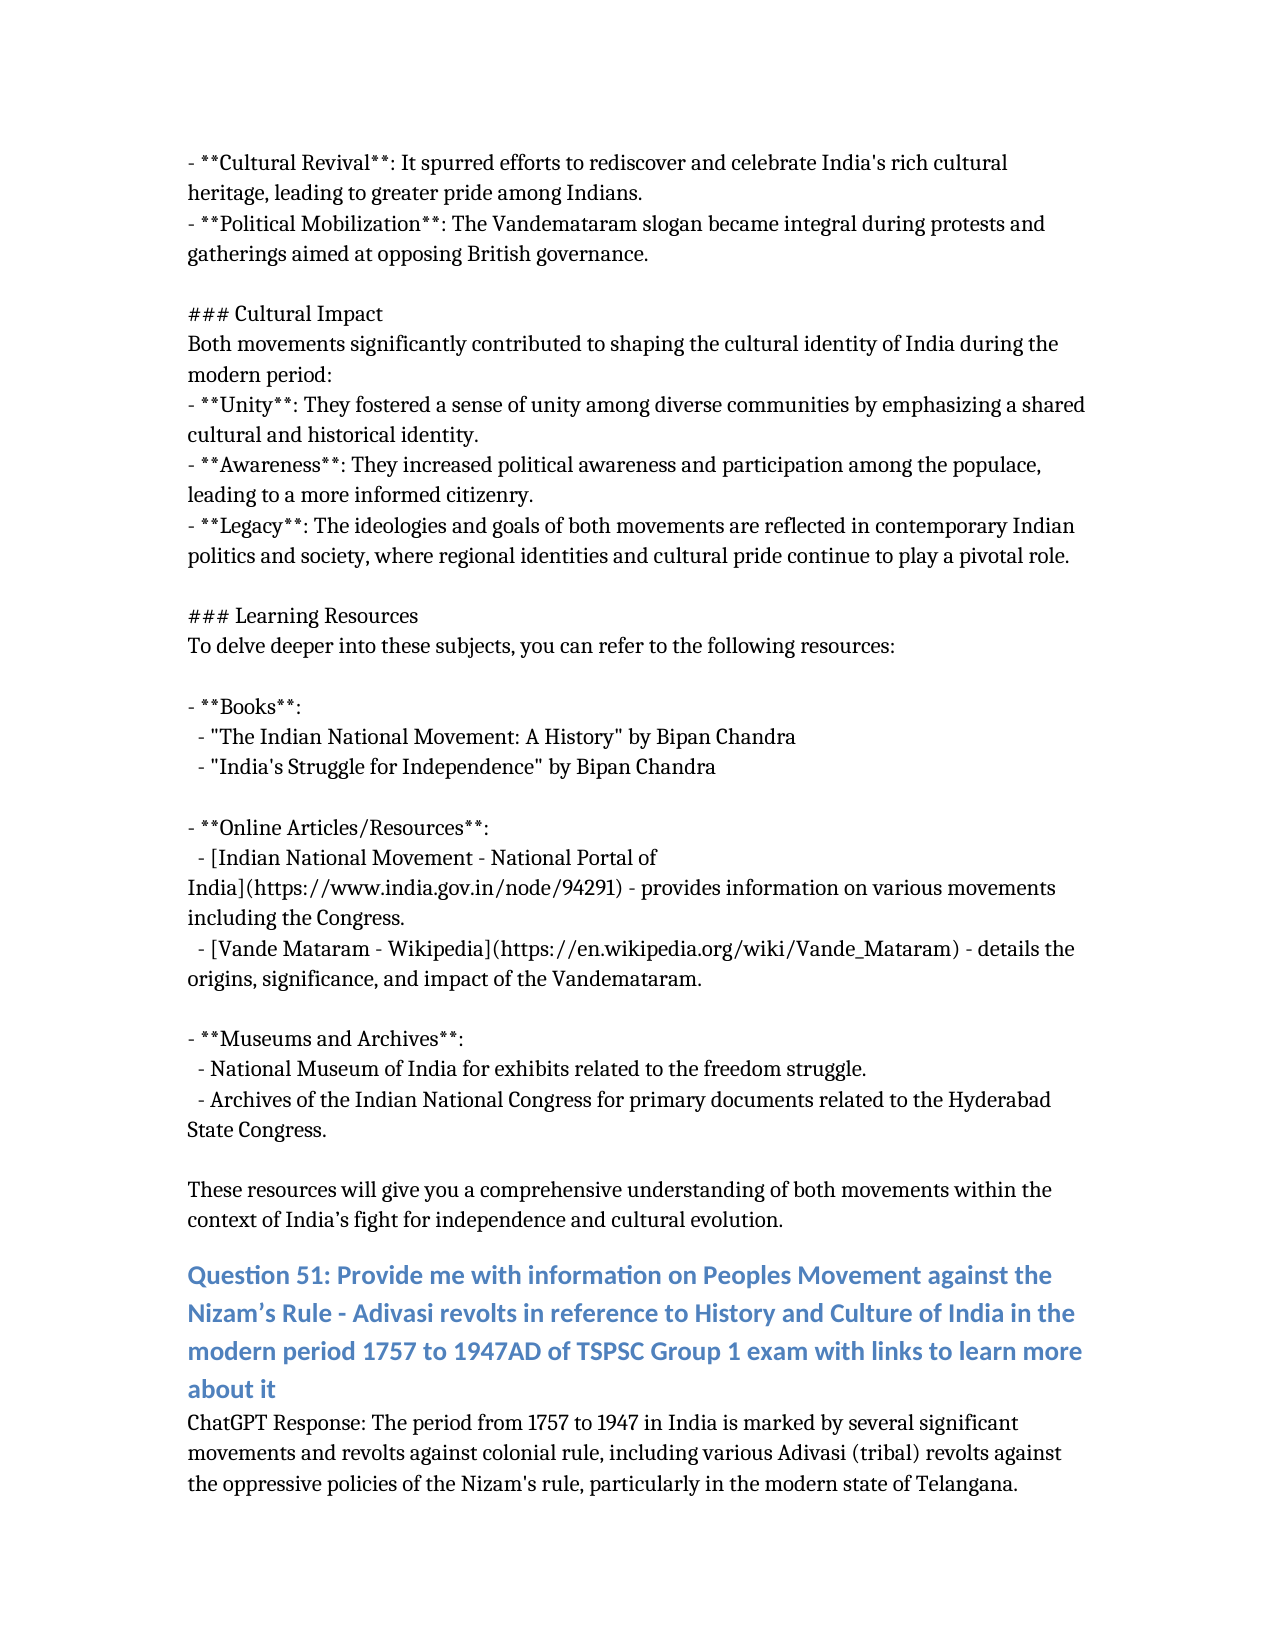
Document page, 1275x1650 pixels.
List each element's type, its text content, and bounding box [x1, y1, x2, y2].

subtitle Question 51: Provide me with information on Peoples Movement against the Nizam’s Rule - Adivasi revolts in reference to History and Culture of India in the modern period 1757 to 1947AD of TSPSC Group 1 exam with links to learn more about it [187, 1258, 1087, 1405]
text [187, 1410, 1087, 1497]
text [187, 150, 1087, 1234]
